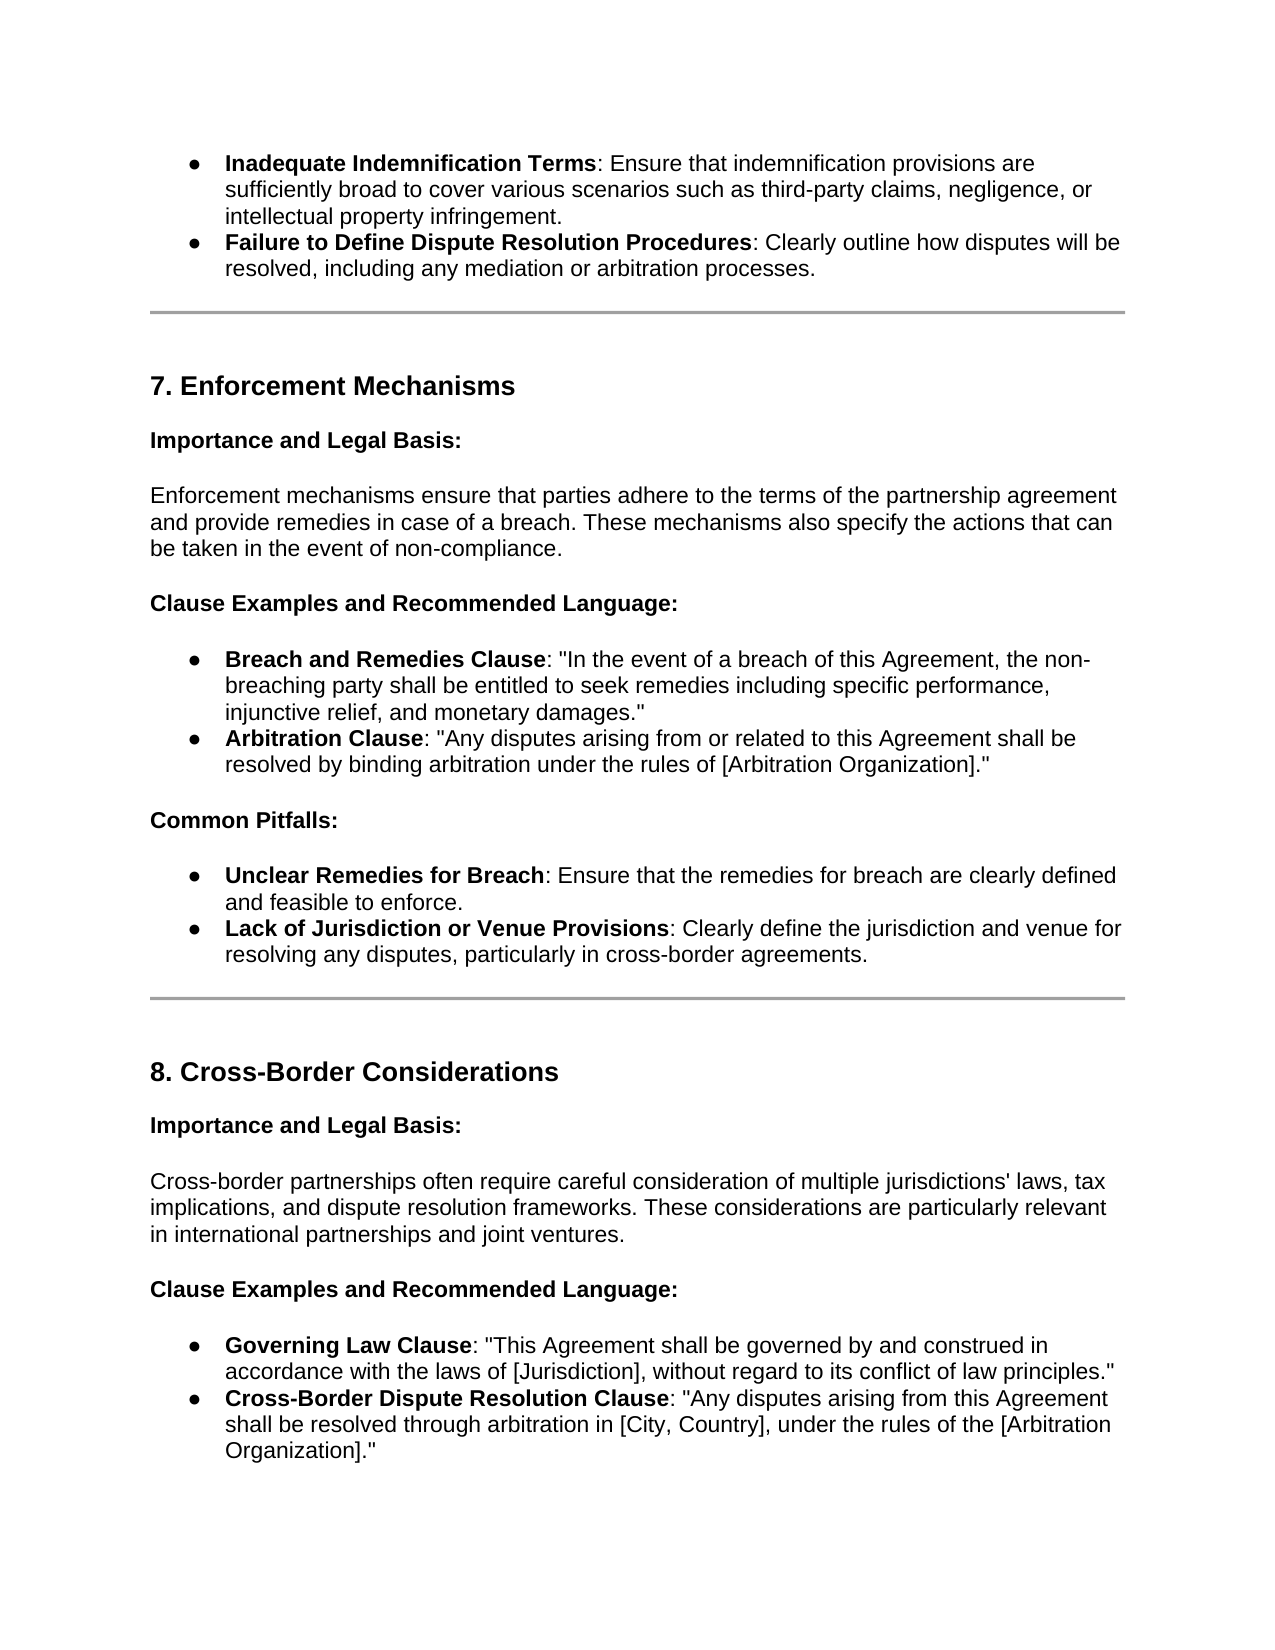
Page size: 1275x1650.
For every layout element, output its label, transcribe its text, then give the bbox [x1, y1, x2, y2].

subtitle Common Pitfalls: [150, 807, 1125, 833]
subtitle 7. Enforcement Mechanisms [150, 370, 1125, 402]
list Governing Law Clause: "This Agreement shall be governed by and construed in accordance with the laws of [Jurisdiction], without regard to its conflict of law principles." [187, 1332, 1125, 1384]
list Failure to Define Dispute Resolution Procedures: Clearly outline how disputes will be resolved, including any mediation or arbitration processes. [187, 229, 1125, 282]
list Arbitration Clause: "Any disputes arising from or related to this Agreement shall be resolved by binding arbitration under the rules of [Arbitration Organization]." [187, 725, 1125, 778]
subtitle Clause Examples and Recommended Language: [150, 1276, 1125, 1303]
subtitle Clause Examples and Recommended Language: [150, 590, 1125, 617]
subtitle Importance and Legal Basis: [150, 427, 1125, 453]
list Cross-Border Dispute Resolution Clause: "Any disputes arising from this Agreement shall be resolved through arbitration in [City, Country], under the rules of the [Arbitration Organization]." [187, 1384, 1125, 1463]
list Lack of Jurisdiction or Venue Provisions: Clearly define the jurisdiction and venue for resolving any disputes, particularly in cross-border agreements. [187, 915, 1125, 968]
list Inadequate Indemnification Terms: Ensure that indemnification provisions are sufficiently broad to cover various scenarios such as third-party claims, negligence, or intellectual property infringement. [187, 150, 1125, 229]
subtitle 8. Cross-Border Considerations [150, 1056, 1125, 1087]
list Unclear Remedies for Breach: Ensure that the remedies for breach are clearly defined and feasible to enforce. [187, 862, 1125, 915]
text Cross-border partnerships often require careful consideration of multiple jurisdictions' laws, tax implications, and dispute resolution frameworks. These considerations are particularly relevant in international partnerships and joint ventures. [150, 1168, 1125, 1247]
text Enforcement mechanisms ensure that parties adhere to the terms of the partnership agreement and provide remedies in case of a breach. These mechanisms also specify the actions that can be taken in the event of non-compliance. [150, 482, 1125, 561]
subtitle Importance and Legal Basis: [150, 1112, 1125, 1139]
list Breach and Remedies Clause: "In the event of a breach of this Agreement, the non-breaching party shall be entitled to seek remedies including specific performance, injunctive relief, and monetary damages." [187, 646, 1125, 725]
